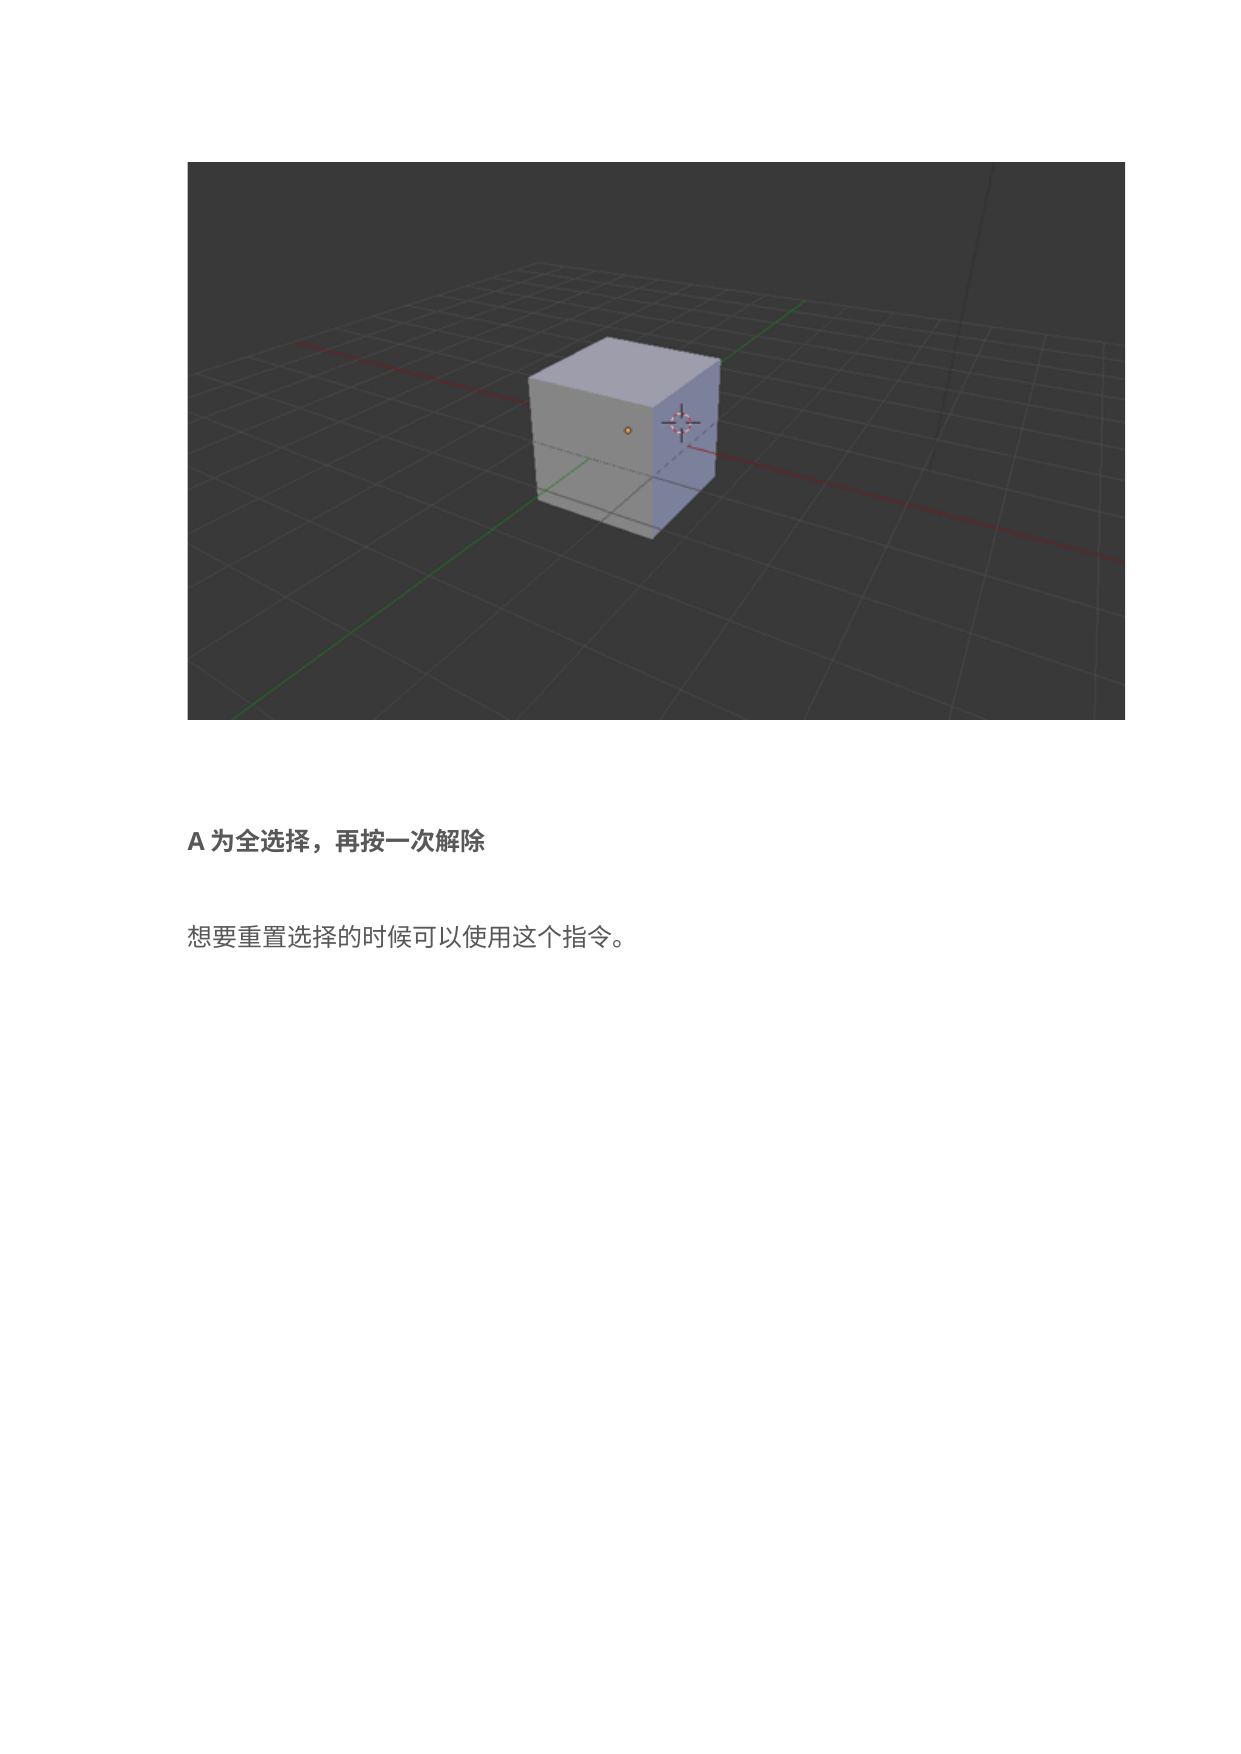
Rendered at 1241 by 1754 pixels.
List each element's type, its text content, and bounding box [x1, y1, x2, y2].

subtitle A为全选择，再按一次解除 [187, 807, 1053, 872]
picture [187, 162, 1125, 720]
text 想要重置选择的时候可以使用这个指令。 [187, 903, 1053, 968]
